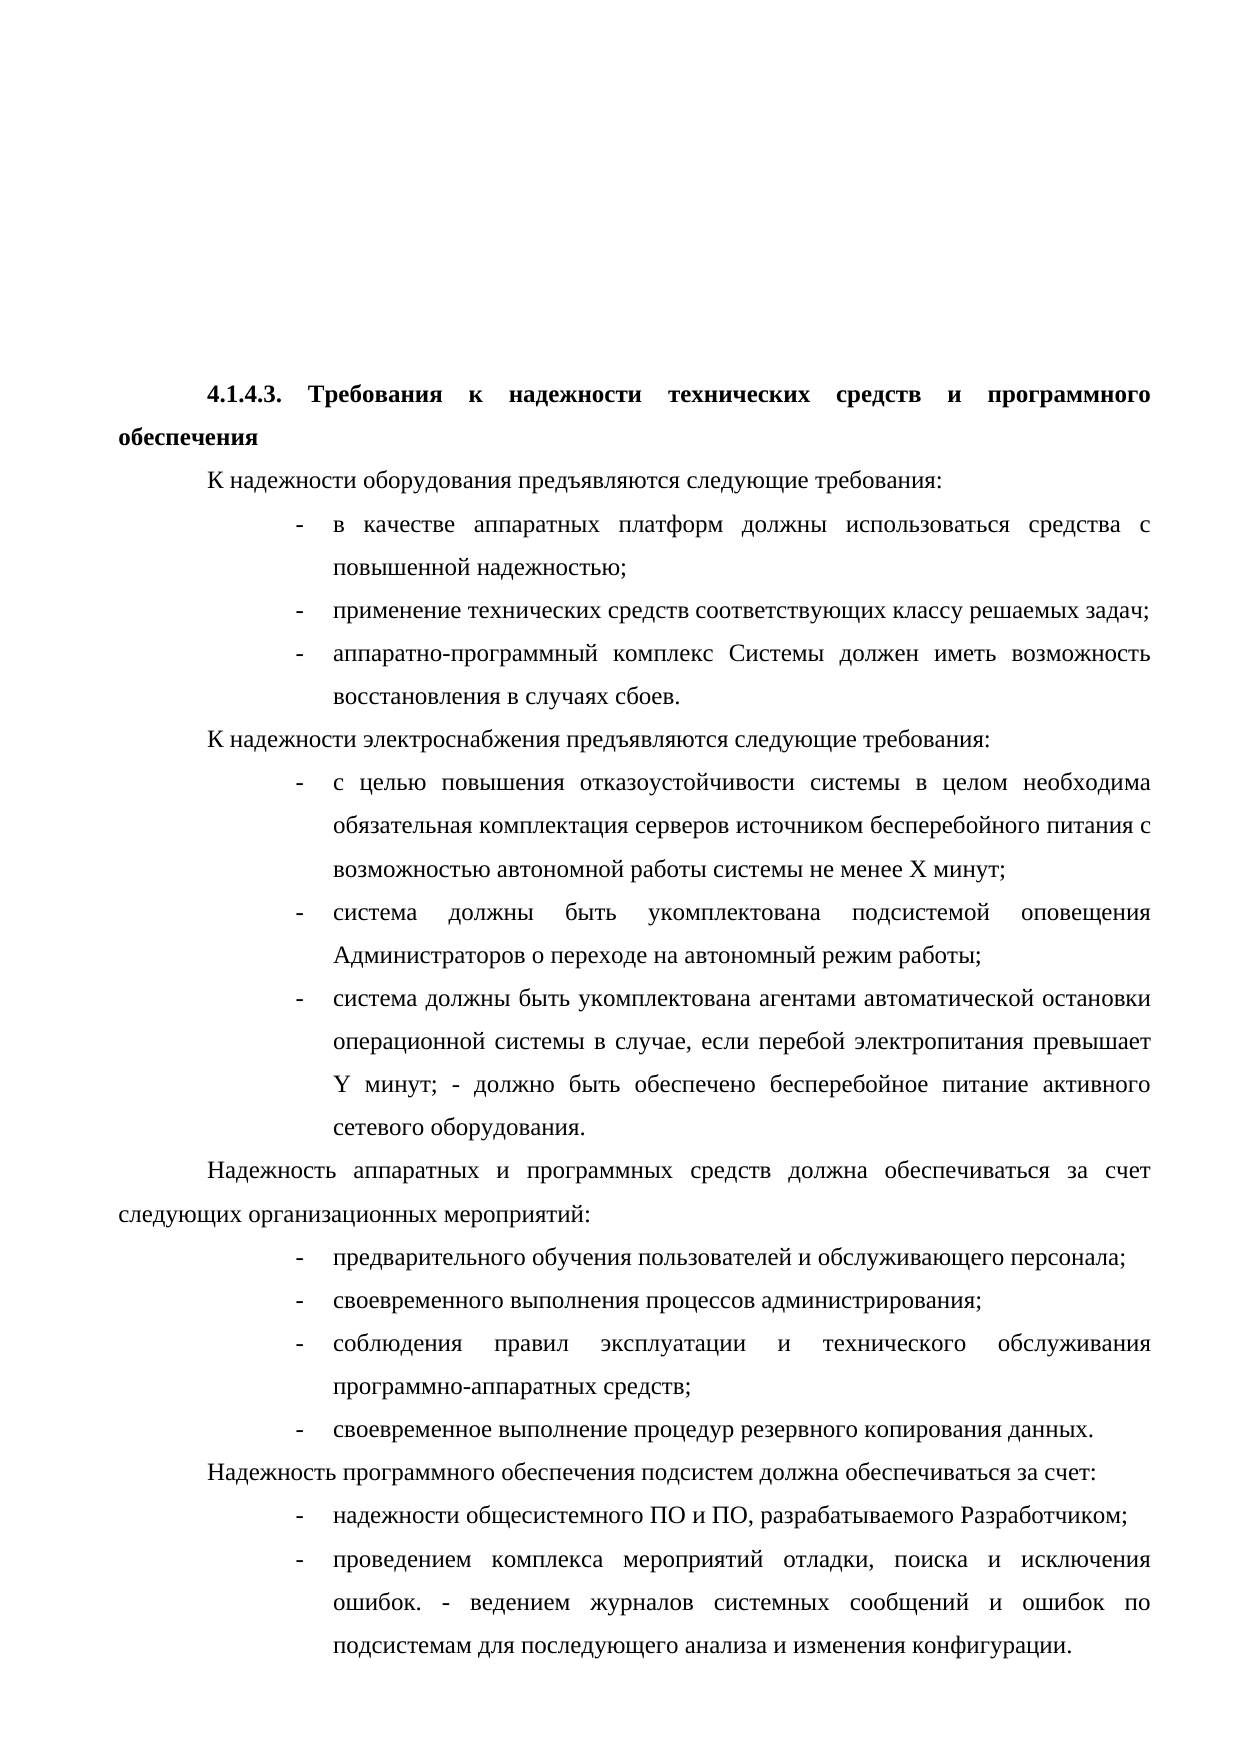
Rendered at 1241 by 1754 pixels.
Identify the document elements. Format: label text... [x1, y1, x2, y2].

text К надежности оборудования предъявляются следующие требования: [118, 466, 1152, 494]
list в качестве аппаратных платформ должны использоваться средства с повышенной надежностью; [295, 509, 1152, 581]
list применение технических средств соответствующих классу решаемых задач; [295, 595, 1152, 624]
list проведением комплекса мероприятий отладки, поиска и исключения ошибок. - ведением журналов системных сообщений и ошибок по подсистемам для последующего анализа и изменения конфигурации. [295, 1544, 1152, 1659]
list своевременного выполнения процессов администрирования; [295, 1285, 1152, 1314]
list предварительного обучения пользователей и обслуживающего персонала; [295, 1242, 1152, 1271]
list система должны быть укомплектована подсистемой оповещения Администраторов о переходе на автономный режим работы; [295, 897, 1152, 969]
text Надежность аппаратных и программных средств должна обеспечиваться за счет следующих организационных мероприятий: [118, 1156, 1152, 1227]
list система должны быть укомплектована агентами автоматической остановки операционной системы в случае, если перебой электропитания превышает Y минут; - должно быть обеспечено бесперебойное питание активного сетевого оборудования. [295, 983, 1152, 1141]
subtitle 4.1.4.3. Требования к надежности технических средств и программного обеспечения [118, 379, 1152, 451]
text К надежности электроснабжения предъявляются следующие требования: [118, 724, 1152, 753]
text Надежность программного обеспечения подсистем должна обеспечиваться за счет: [118, 1457, 1152, 1486]
list соблюдения правил эксплуатации и технического обслуживания программно-аппаратных средств; [295, 1328, 1152, 1400]
list надежности общесистемного ПО и ПО, разрабатываемого Разработчиком; [295, 1501, 1152, 1529]
list с целью повышения отказоустойчивости системы в целом необходима обязательная комплектация серверов источником бесперебойного питания с возможностью автономной работы системы не менее X минут; [295, 767, 1152, 882]
list аппаратно-программный комплекс Системы должен иметь возможность восстановления в случаях сбоев. [295, 638, 1152, 710]
list своевременное выполнение процедур резервного копирования данных. [295, 1414, 1152, 1443]
